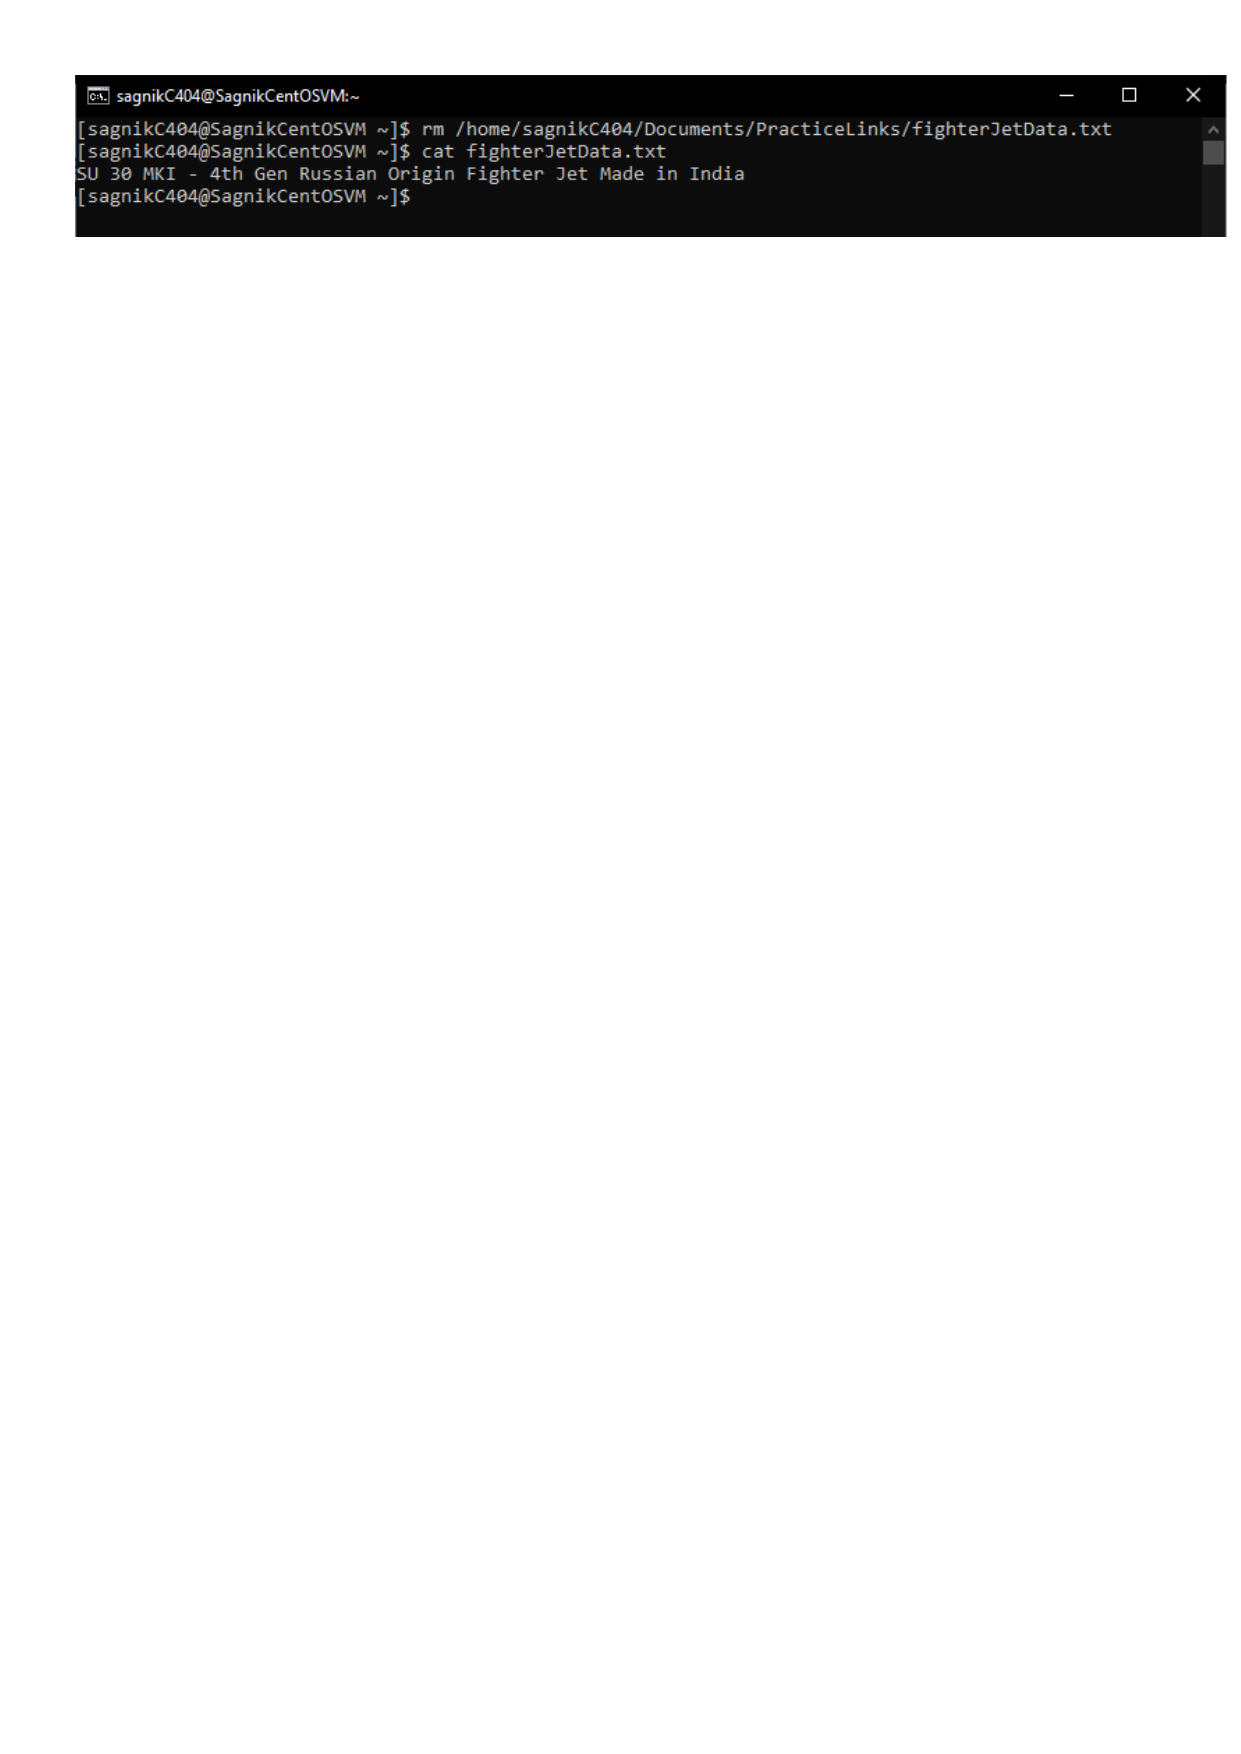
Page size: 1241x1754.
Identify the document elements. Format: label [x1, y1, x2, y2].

picture [75, 75, 1227, 237]
